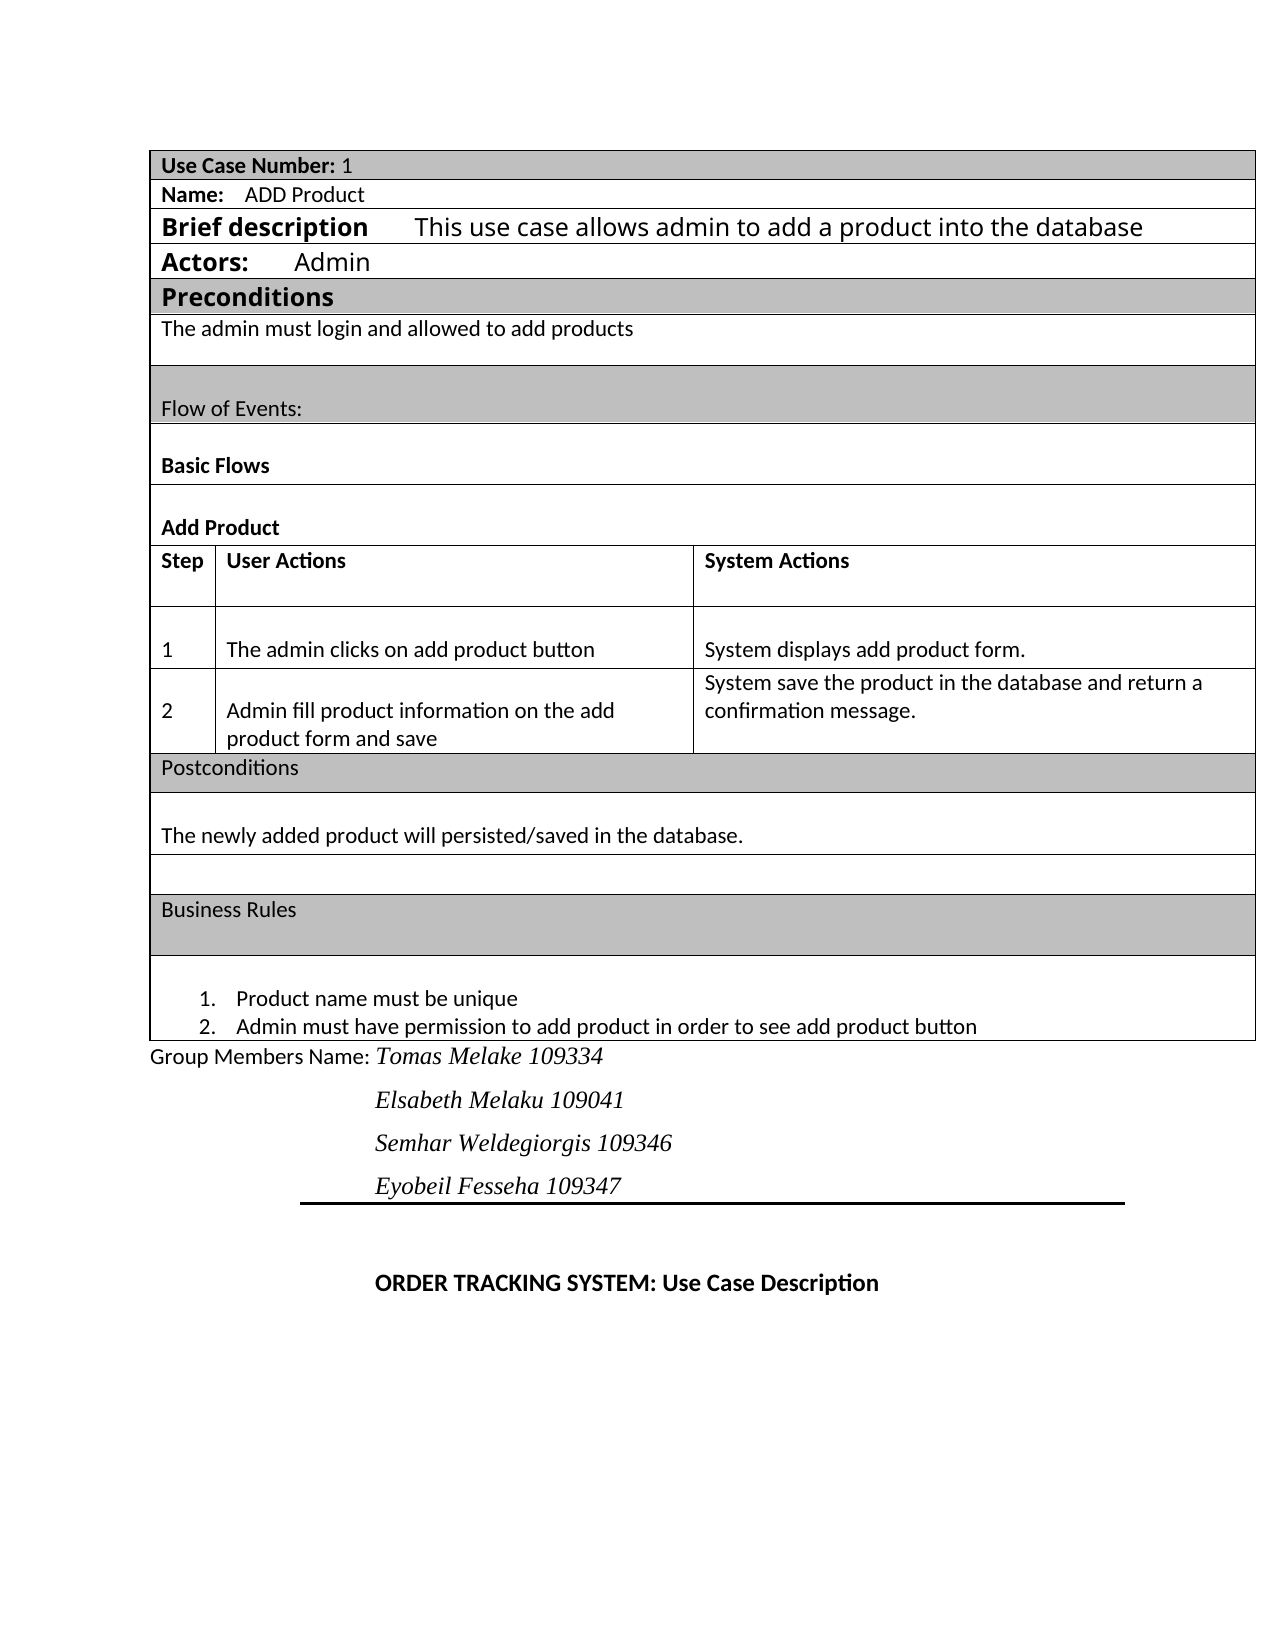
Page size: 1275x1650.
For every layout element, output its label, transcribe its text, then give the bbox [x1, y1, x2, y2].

table_cell User Actions [216, 546, 693, 606]
table_cell Postconditions [151, 754, 1255, 792]
text ORDER TRACKING SYSTEM: Use Case Description [150, 1267, 1125, 1297]
table_cell Admin fill product information on the add product form and save [216, 669, 693, 752]
text Eyobeil Fesseha 109347 [300, 1171, 1125, 1202]
table_header Use Case Number: 1 [151, 151, 1255, 179]
table_cell The newly added product will persisted/saved in the database. [151, 793, 1255, 853]
table_cell Step [151, 546, 215, 606]
table_cell The admin clicks on add product button [216, 607, 693, 667]
table_cell Basic Flows [151, 424, 1255, 484]
table_cell System Actions [694, 546, 1255, 606]
table_cell 1 [151, 607, 215, 667]
table_cell Actors: Admin [151, 244, 1255, 278]
table_cell System save the product in the database and return a confirmation message. [694, 669, 1255, 752]
text Group Members Name: Tomas Melake 109334 [150, 1041, 1125, 1071]
table_cell Business Rules [151, 895, 1255, 955]
table_cell Flow of Events: [151, 366, 1255, 422]
text Elsabeth Melaku 109041 [300, 1085, 1125, 1114]
table_cell Preconditions [151, 279, 1255, 313]
table_cell [151, 855, 1255, 894]
table_cell Brief description This use case allows admin to add a product into the database [151, 209, 1255, 243]
table_cell Name: ADD Product [151, 180, 1255, 208]
table_cell The admin must login and allowed to add products [151, 315, 1255, 365]
table_cell Add Product [151, 485, 1255, 545]
text Semhar Weldegiorgis 109346 [300, 1128, 1125, 1157]
table_cell Product name must be unique Admin must have permission to add product in order to see add product button [151, 956, 1255, 1040]
table_cell 2 [151, 669, 215, 752]
table_cell System displays add product form. [694, 607, 1255, 667]
